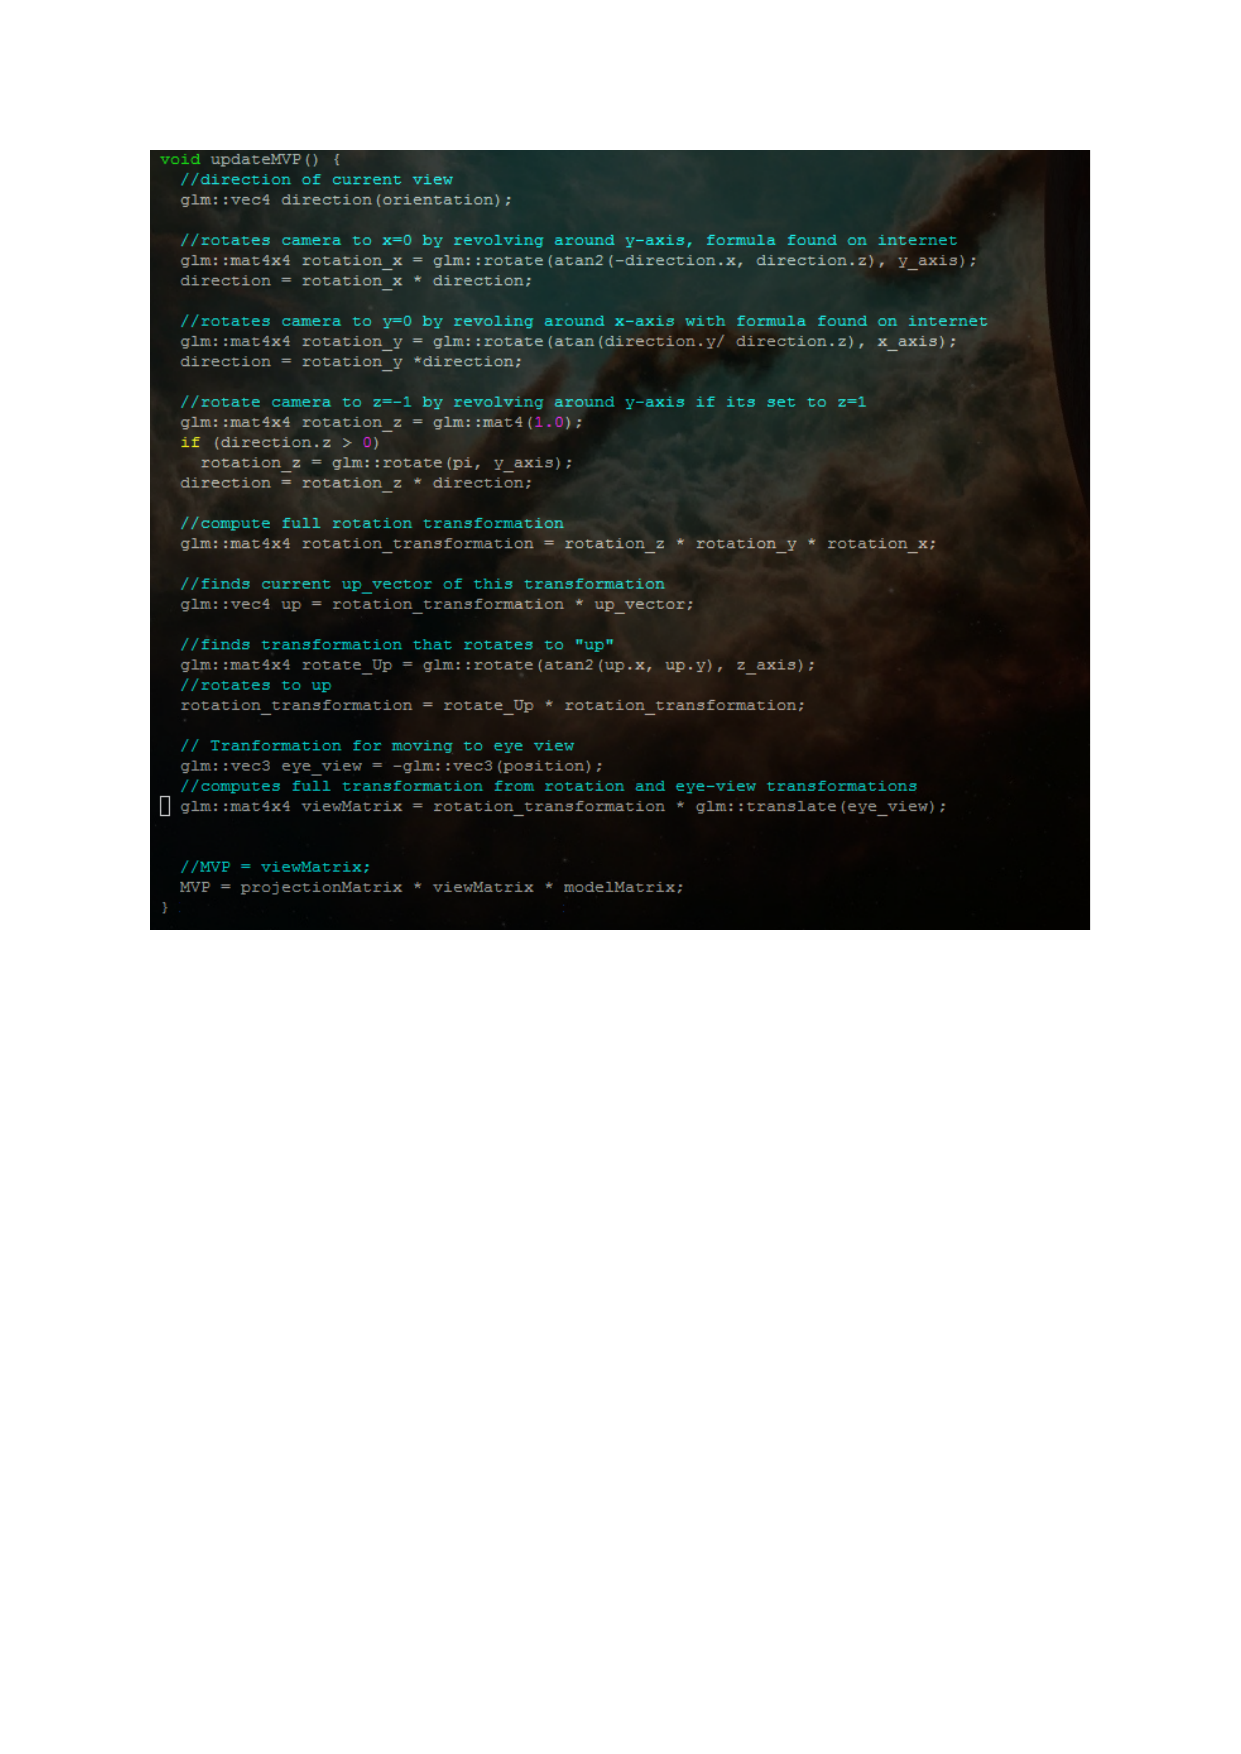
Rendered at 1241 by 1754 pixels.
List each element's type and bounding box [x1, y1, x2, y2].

picture [150, 150, 1091, 930]
